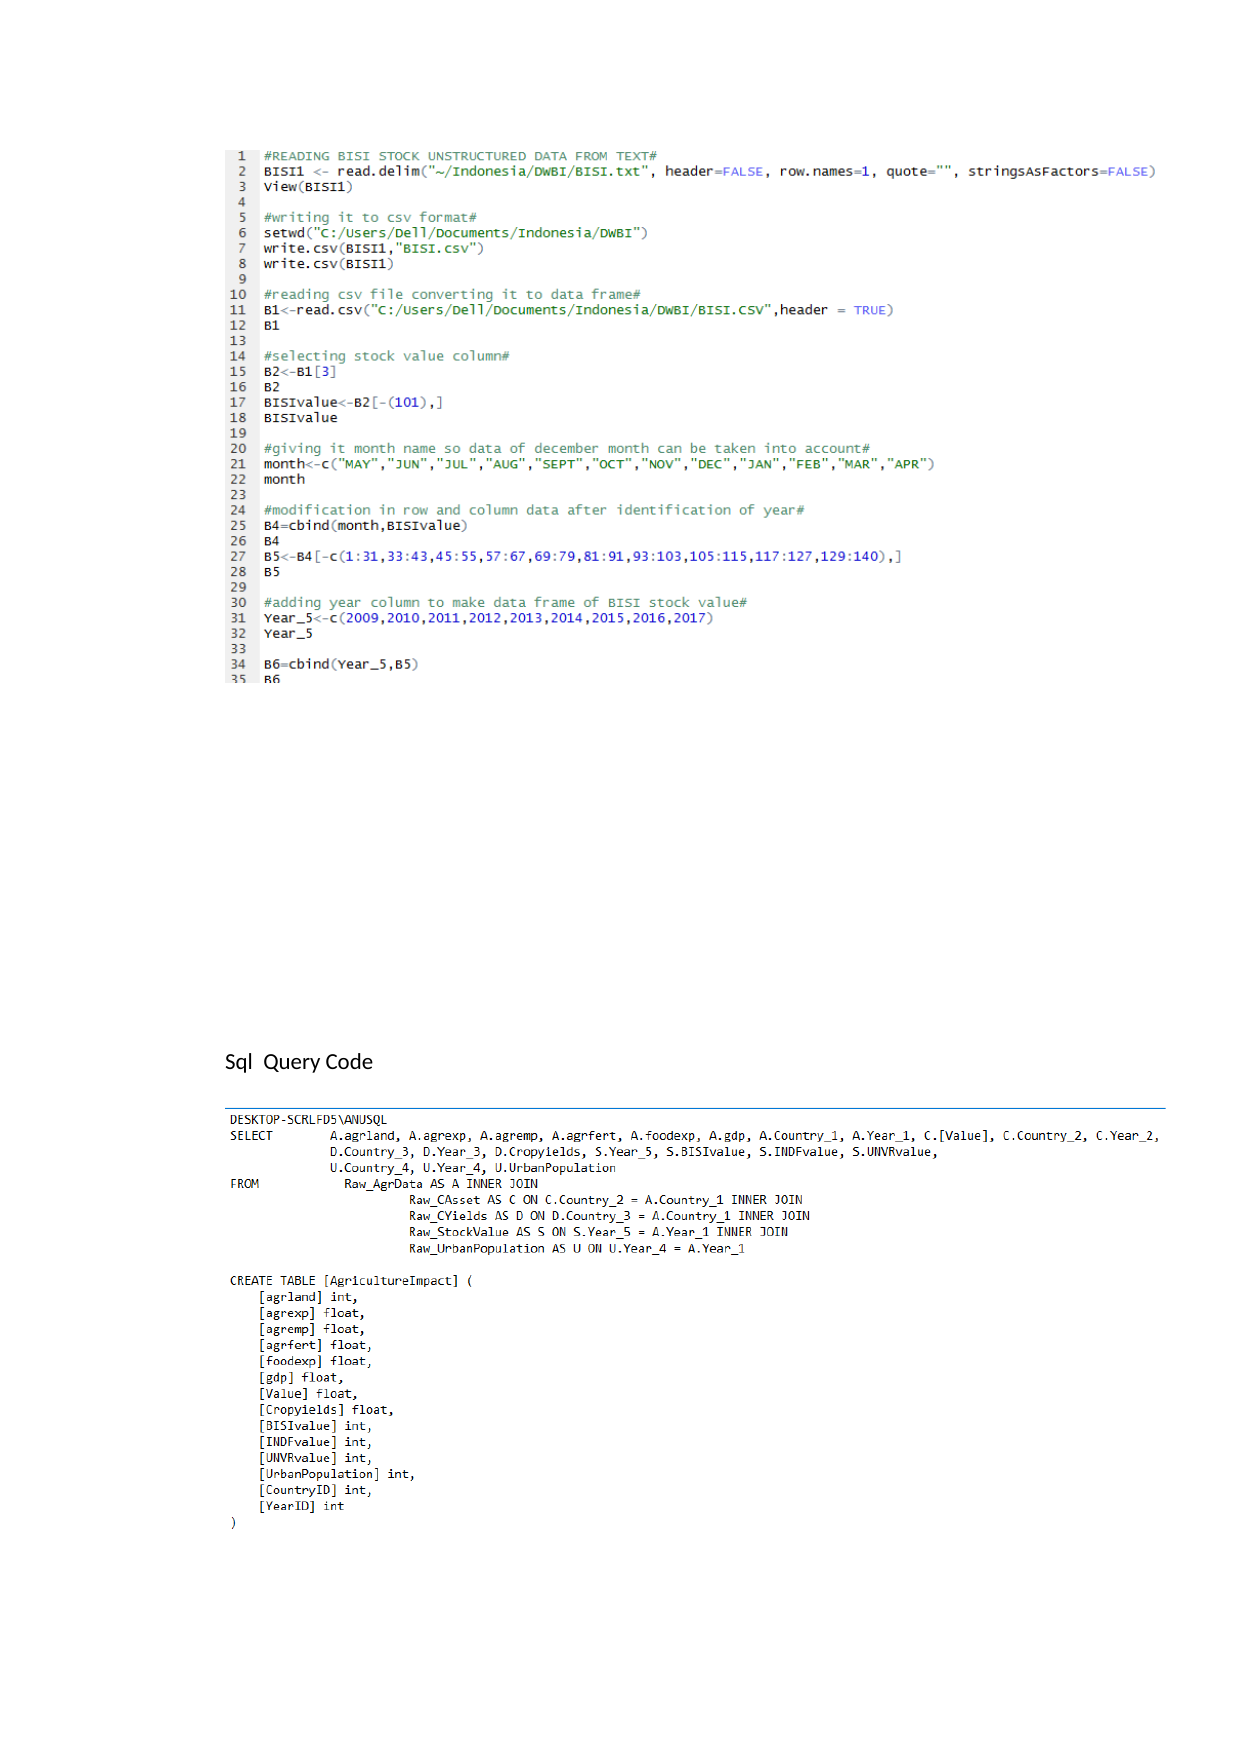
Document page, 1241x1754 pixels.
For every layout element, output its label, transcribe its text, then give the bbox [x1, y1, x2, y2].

picture [225, 1107, 1166, 1544]
picture [225, 150, 1164, 683]
list Sql Query Code [225, 1047, 1090, 1076]
